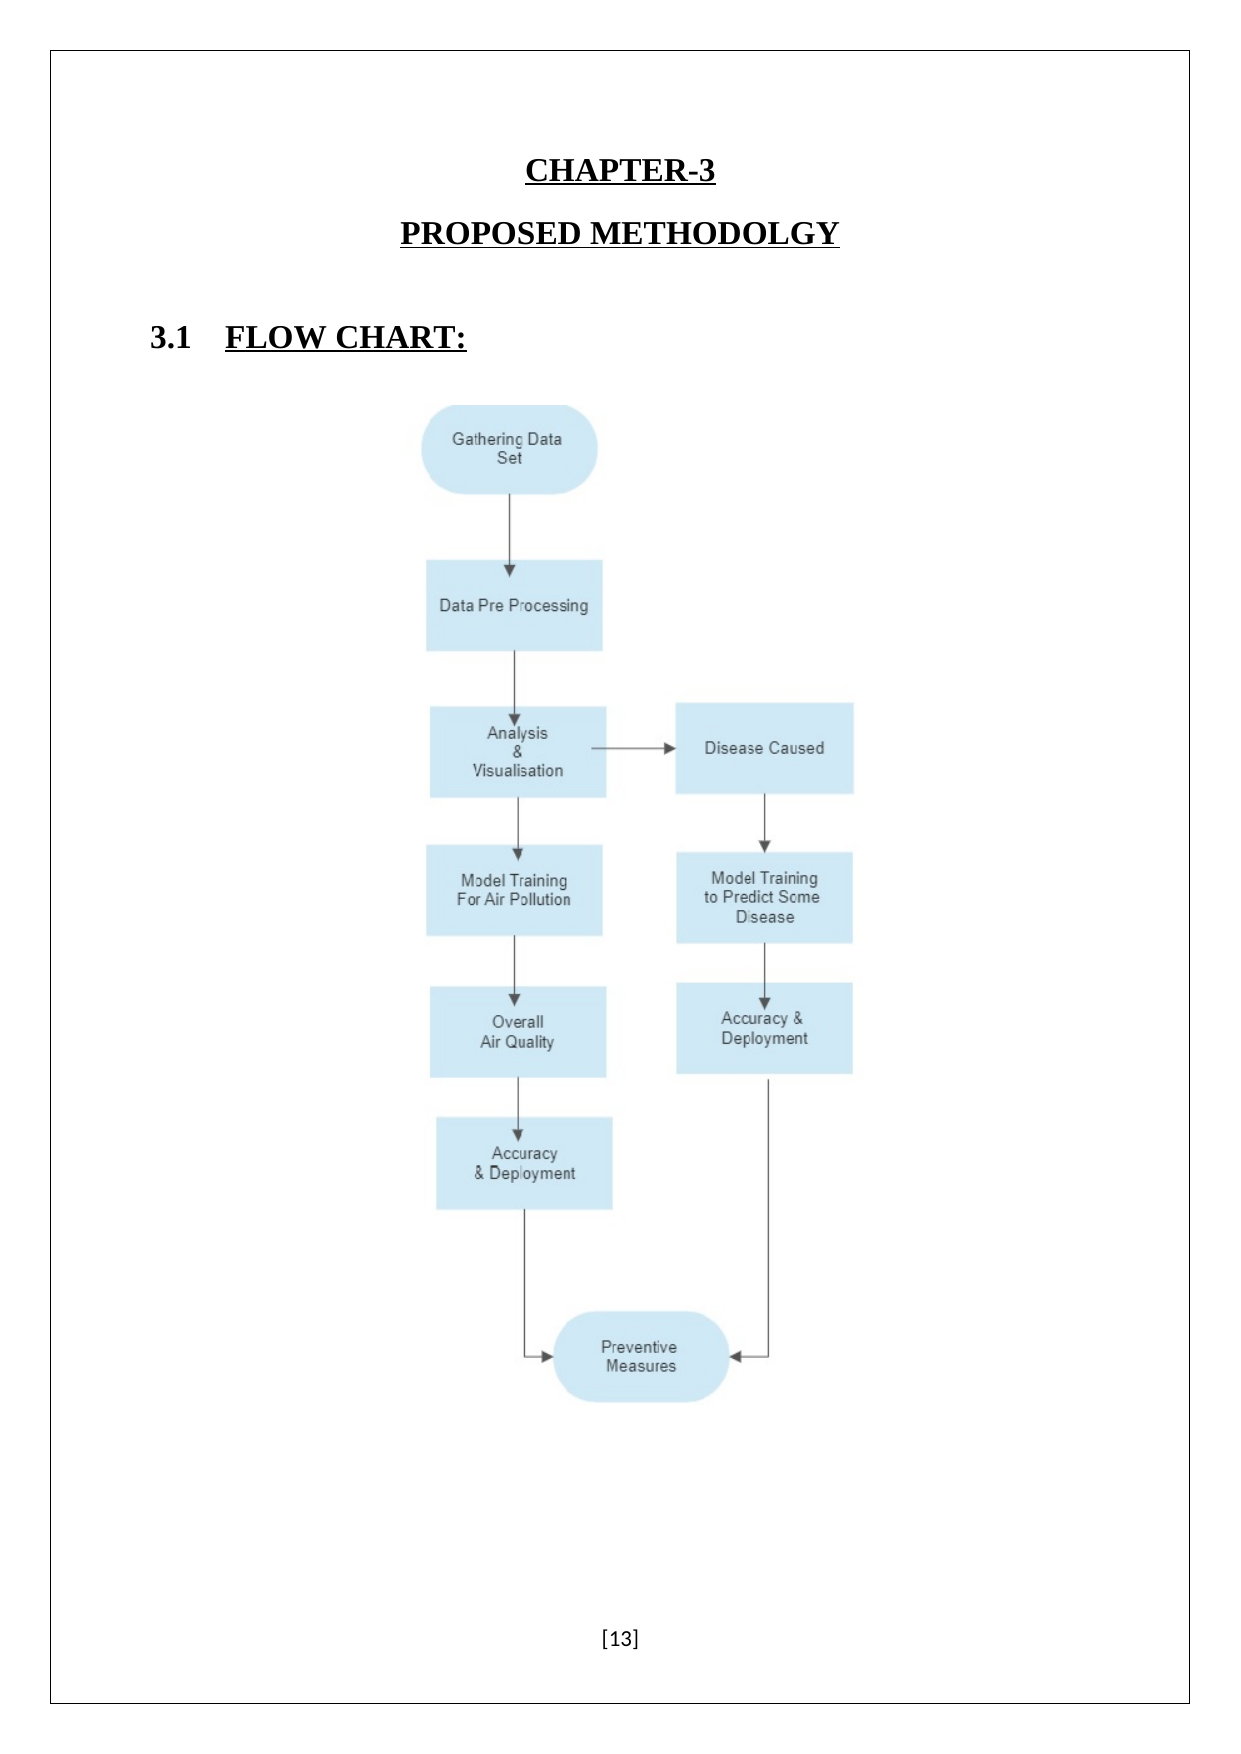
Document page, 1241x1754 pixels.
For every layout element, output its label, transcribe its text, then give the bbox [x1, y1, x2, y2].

subtitle CHAPTER-3 [150, 150, 1090, 188]
subtitle PROPOSED METHODOLGY [150, 213, 1090, 252]
list FLOW CHART: [150, 317, 1090, 356]
picture [225, 405, 928, 1418]
